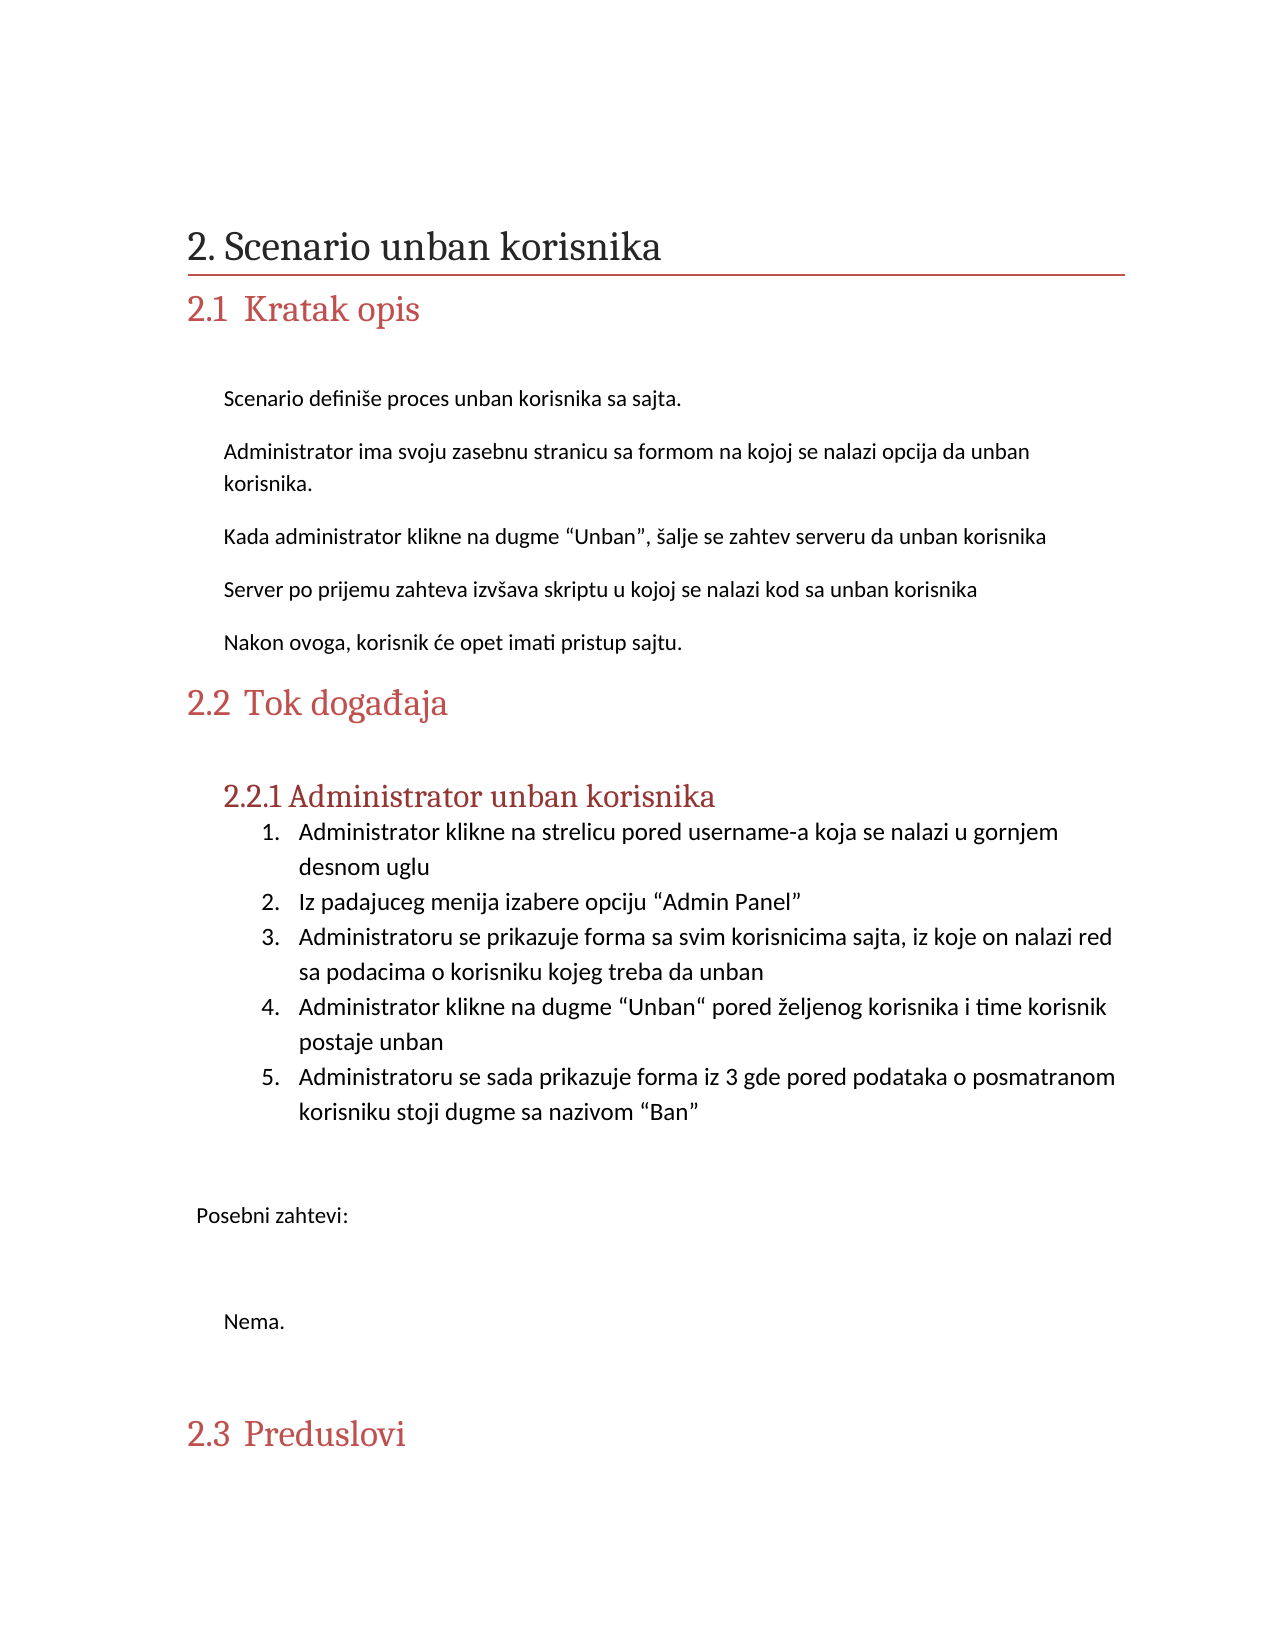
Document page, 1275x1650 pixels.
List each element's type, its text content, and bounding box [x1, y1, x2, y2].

list Iz padajuceg menija izabere opciju “Admin Panel” [261, 886, 1125, 917]
text Nakon ovoga, korisnik će opet imati pristup sajtu. [224, 628, 1125, 657]
subtitle 2.2.1 Administrator unban korisnika [224, 778, 1125, 816]
text Kada administrator klikne na dugme “Unban”, šalje se zahtev serveru da unban korisnika [224, 522, 1125, 551]
text Server po prijemu zahteva izvšava skriptu u kojoj se nalazi kod sa unban korisnika [224, 576, 1125, 603]
subtitle Kratak opis [187, 288, 1125, 331]
list Administrator klikne na dugme “Unban“ pored željenog korisnika i time korisnik postaje unban [261, 991, 1125, 1057]
list Administratoru se sada prikazuje forma iz 3 gde pored podataka o posmatranom korisniku stoji dugme sa nazivom “Ban” [261, 1061, 1125, 1127]
subtitle Tok događaja [187, 682, 1125, 725]
list Administrator klikne na strelicu pored username-a koja se nalazi u gornjem desnom uglu [261, 816, 1125, 882]
list Аdministratoru se prikazuje forma sa svim korisnicima sajta, iz koje on nalazi red sa podacima o korisniku kojeg treba da unban [261, 921, 1125, 987]
text Administrator ima svoju zasebnu stranicu sa formom na kojoj se nalazi opcija da unban korisnika. [224, 437, 1125, 497]
text Scenario definiše proces unban korisnika sa sajta. [224, 384, 1125, 412]
subtitle Scenario unban korisnika [187, 222, 1125, 276]
text Nema. [224, 1307, 1125, 1335]
text Posebni zahtevi: [150, 1201, 1125, 1229]
subtitle Preduslovi [187, 1413, 1125, 1456]
